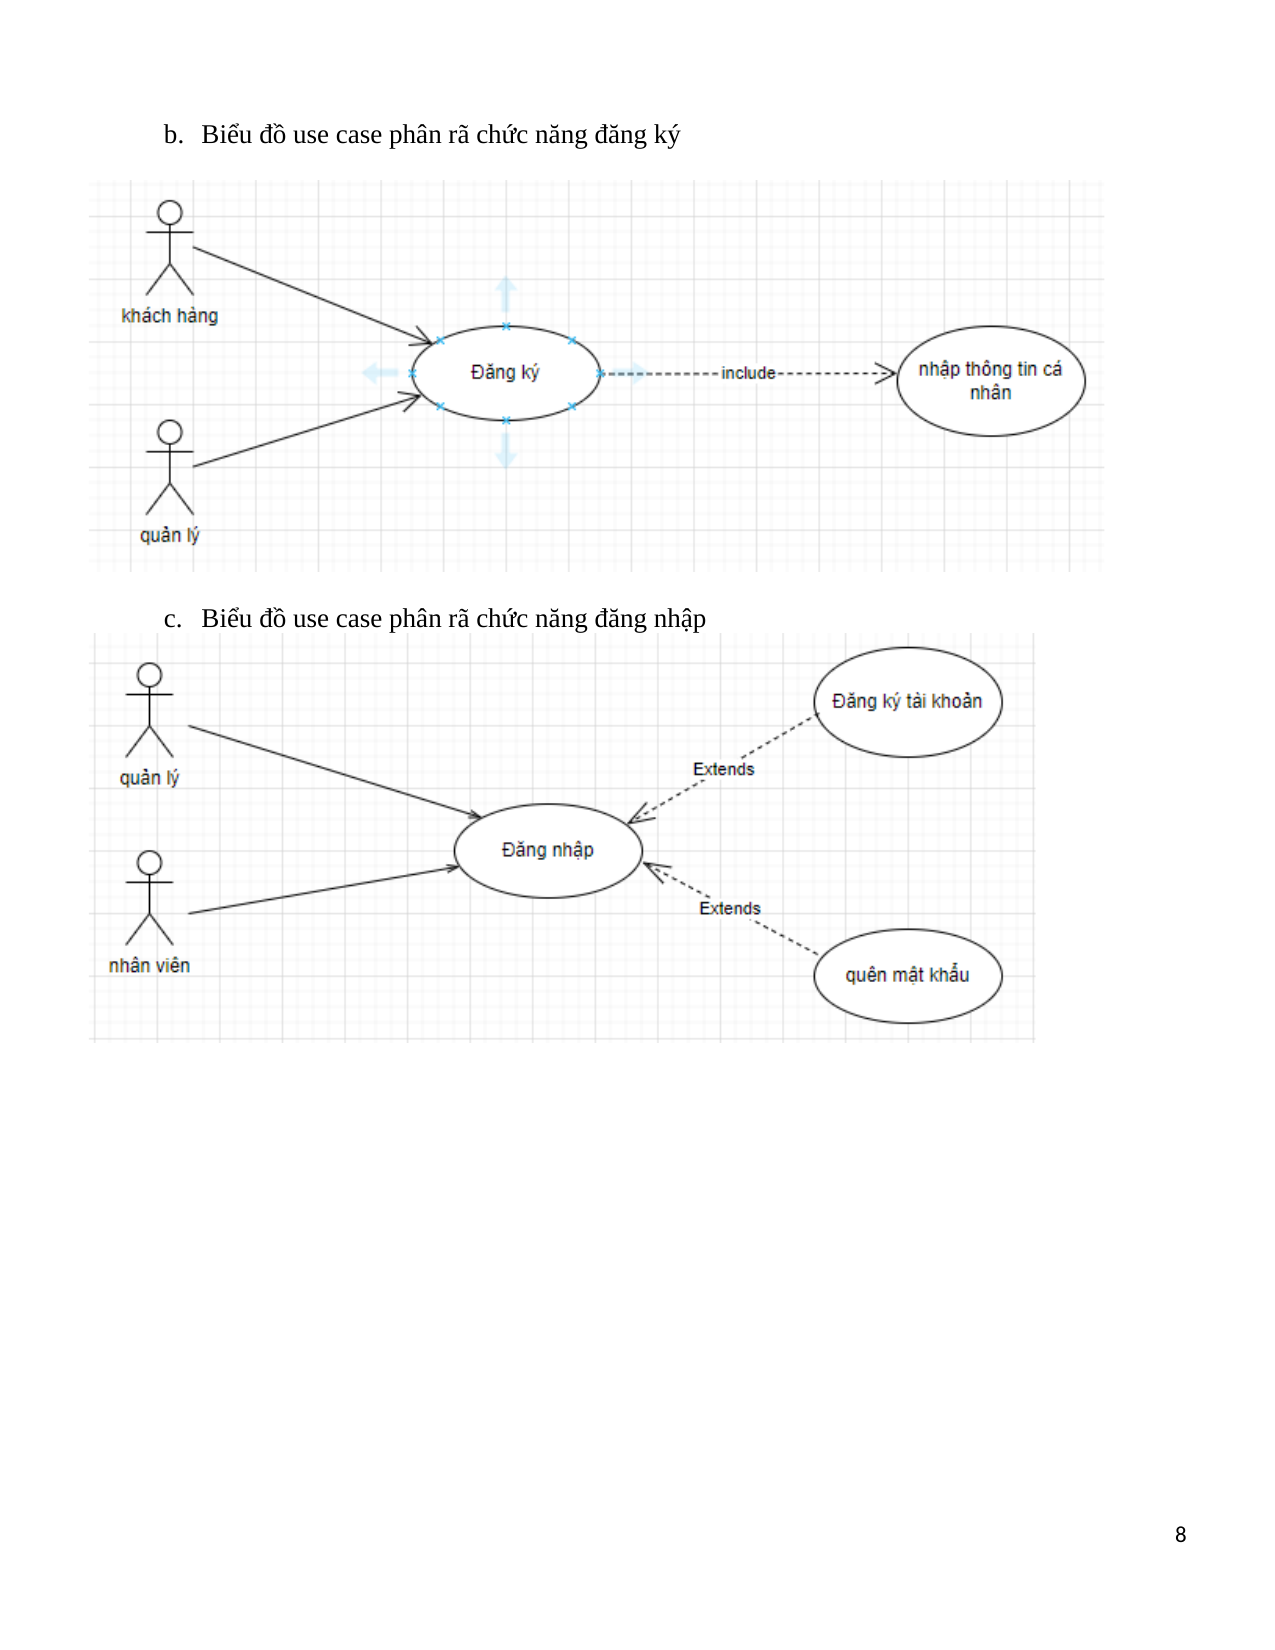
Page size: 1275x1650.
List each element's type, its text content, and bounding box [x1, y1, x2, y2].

list Biểu đồ use case phân rã chức năng đăng ký [164, 118, 1186, 149]
list Biểu đồ use case phân rã chức năng đăng nhập [164, 602, 1186, 633]
picture [88, 180, 1105, 572]
picture [88, 633, 1036, 1043]
